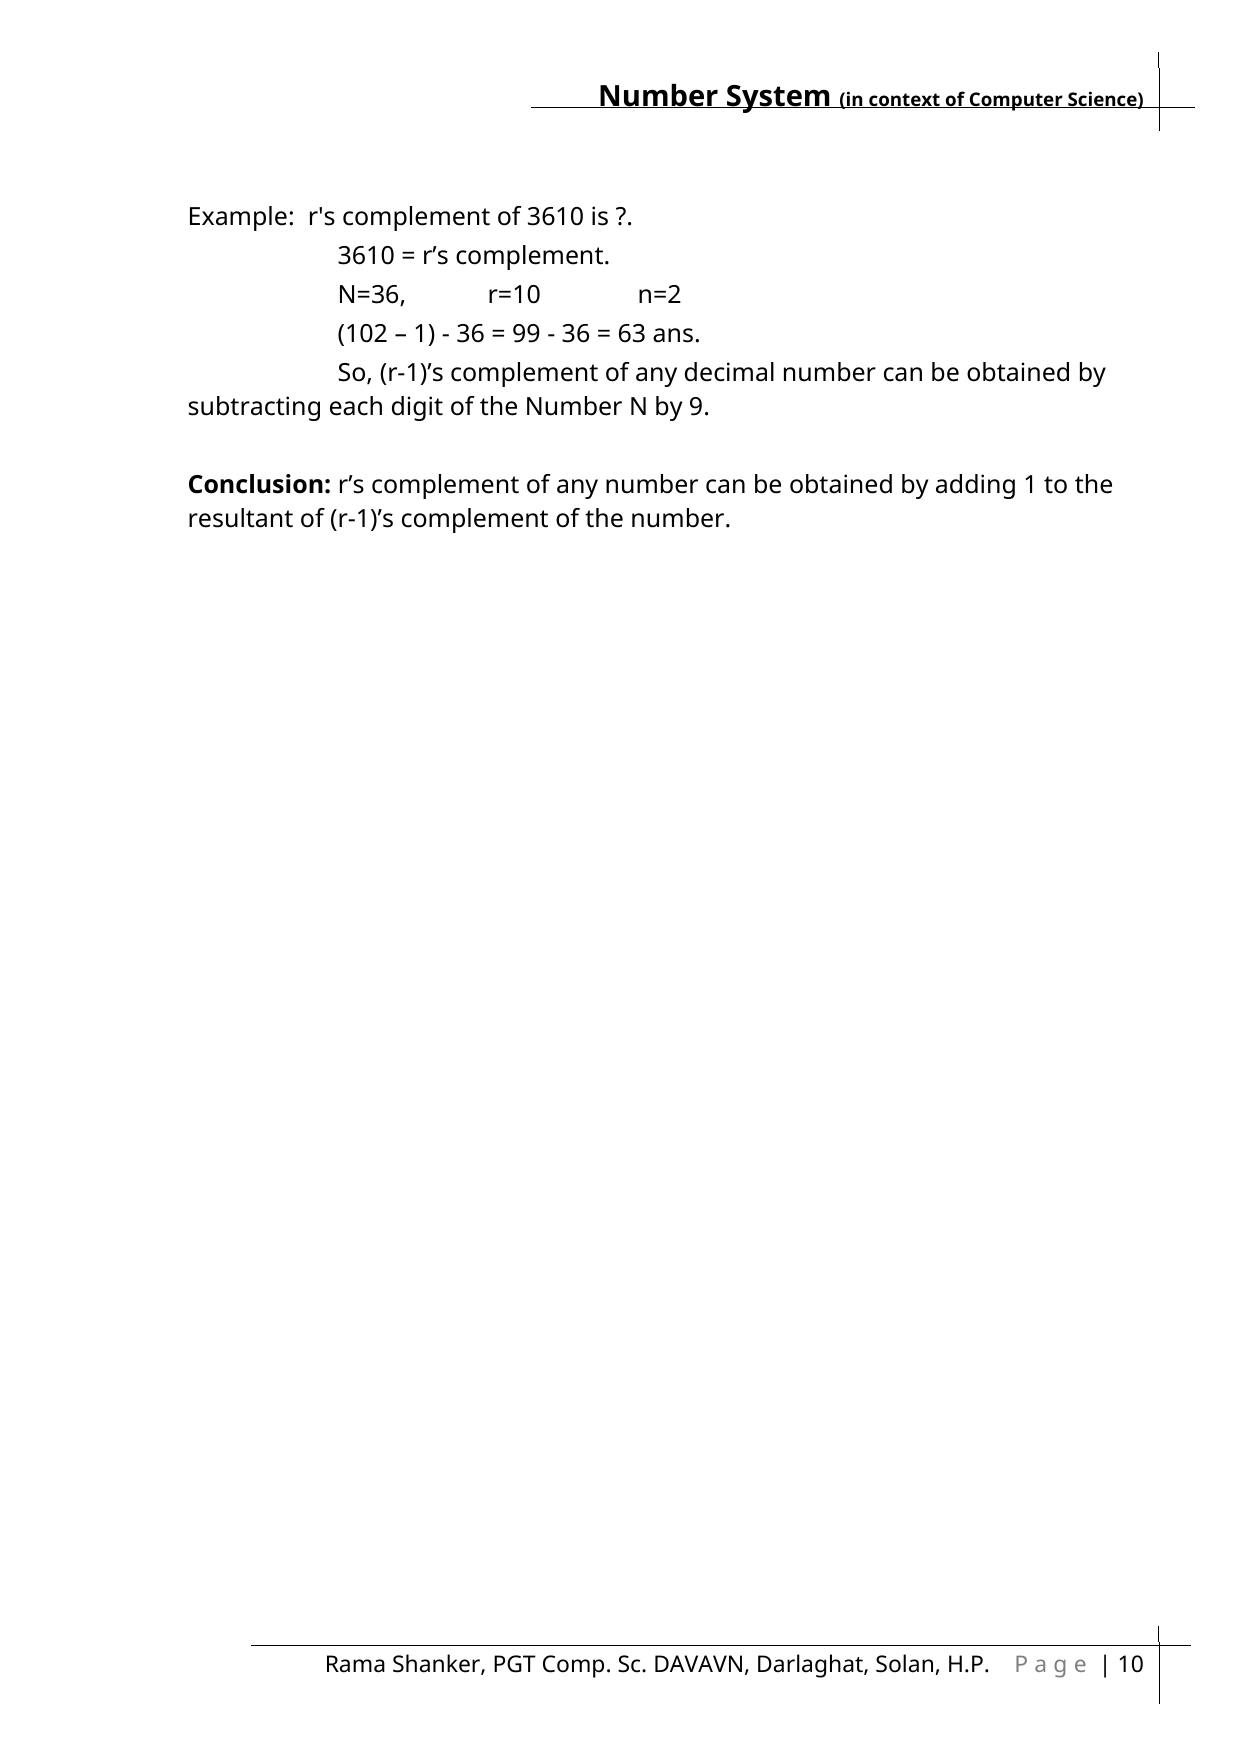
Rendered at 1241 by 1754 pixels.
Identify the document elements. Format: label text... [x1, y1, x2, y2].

text Conclusion: r’s complement of any number can be obtained by adding 1 to the resultant of (r-1)’s complement of the number. [187, 467, 1139, 535]
text N=36, r=10 n=2 [187, 277, 1139, 311]
text 3610 = r’s complement. [187, 237, 1139, 272]
text (102 – 1) - 36 = 99 - 36 = 63 ans. [187, 316, 1139, 350]
text Example: r's complement of 3610 is ?. [187, 198, 1139, 232]
text So, (r-1)’s complement of any decimal number can be obtained by subtracting each digit of the Number N by 9. [187, 355, 1139, 423]
